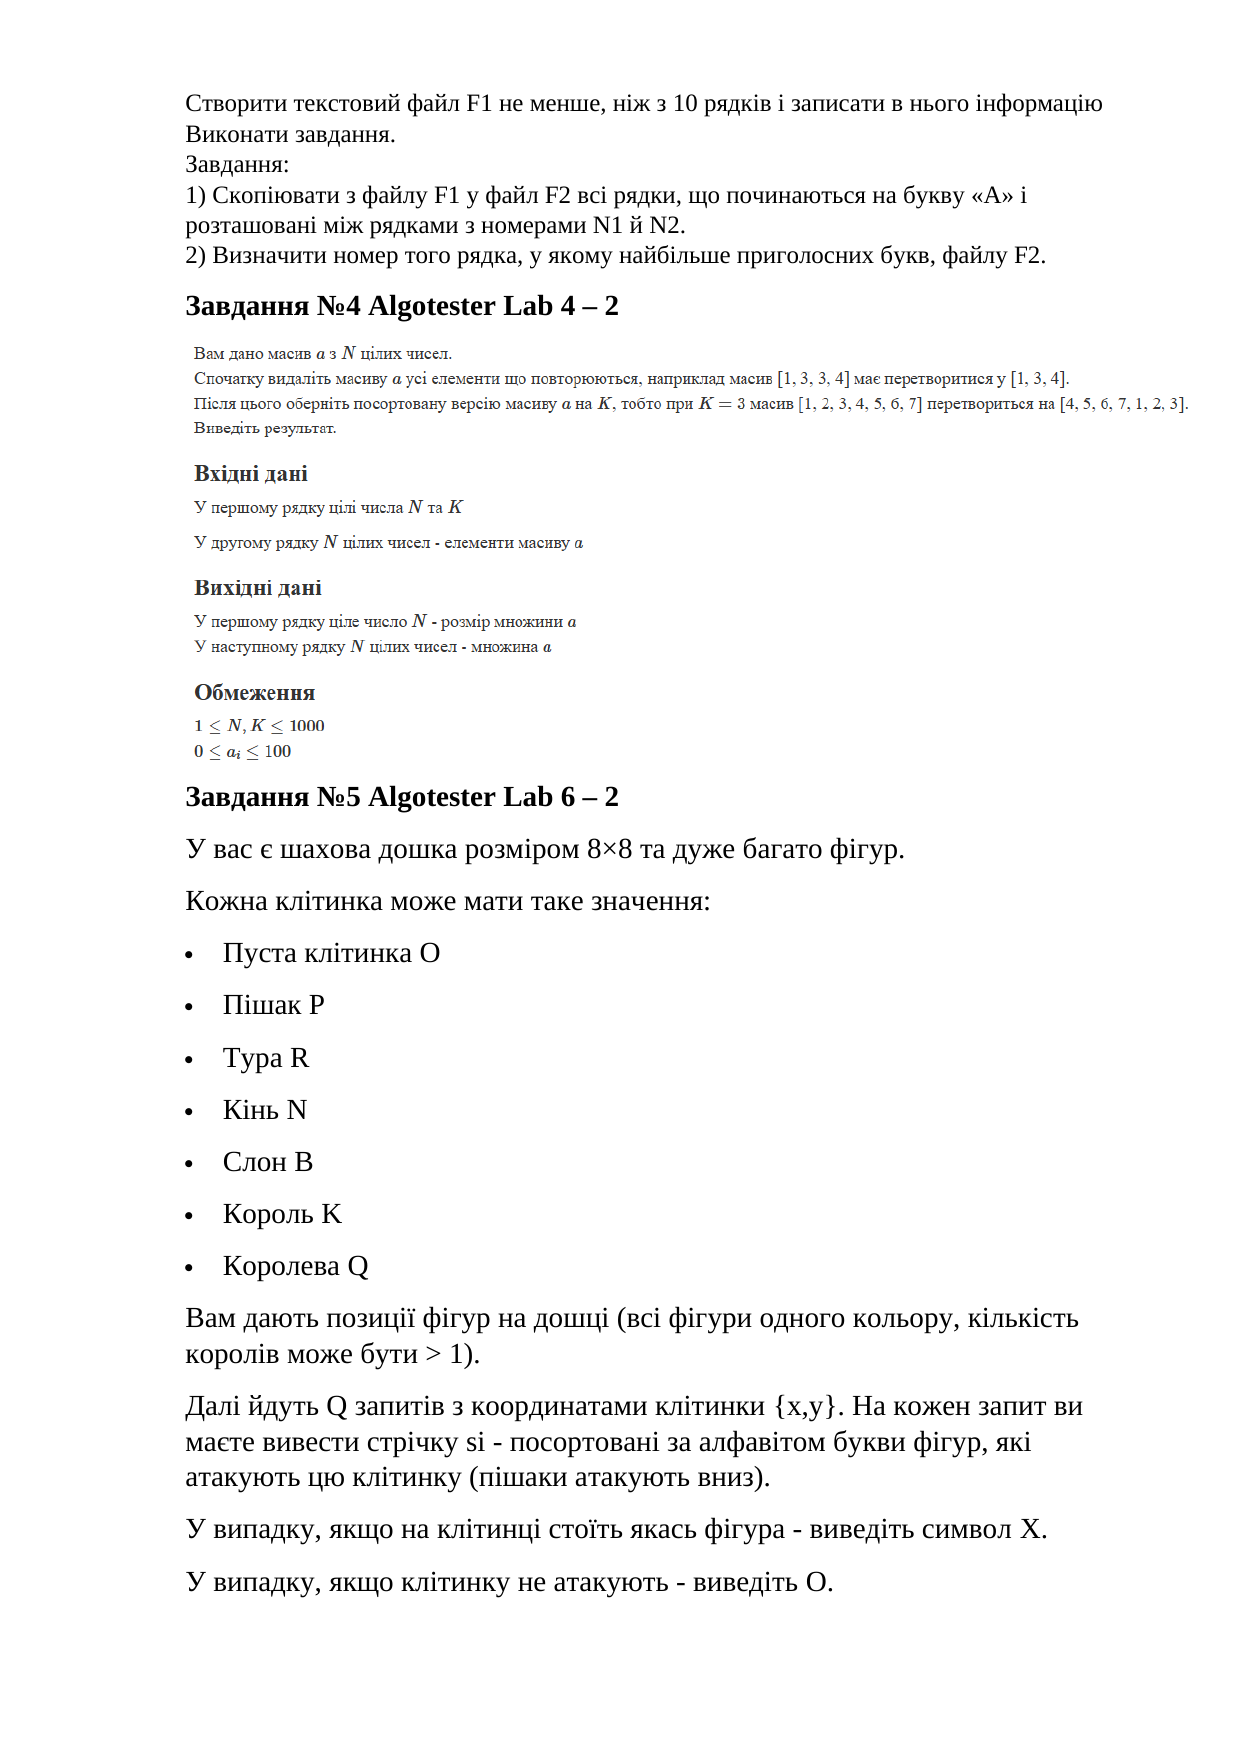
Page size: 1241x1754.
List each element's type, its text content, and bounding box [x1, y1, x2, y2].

list Пуста клітинка O [185, 935, 1152, 969]
list Королева Q [185, 1248, 1152, 1282]
text Кожна клітинка може мати таке значення: [185, 883, 1152, 917]
text У випадку, якщо клітинку не атакують - виведіть O. [185, 1564, 1152, 1597]
text У вас є шахова дошка розміром 8×8 та дуже багато фігур. [185, 831, 1152, 864]
text Створити текстовий файл F1 не менше, ніж з 10 рядків і записати в нього інформацію Виконати завдання. Завдання: [185, 88, 1152, 178]
text У випадку, якщо на клітинці стоїть якась фігура - виведіть символ X. [185, 1512, 1152, 1545]
picture [185, 340, 1190, 761]
list Кінь N [185, 1092, 1152, 1125]
text 1) Скопіювати з файлу F1 у файл F2 всі рядки, що починаються на букву «А» і розташовані між рядками з номерами N1 й N2. [185, 180, 1152, 239]
text Завдання №4 Algotester Lab 4 – 2 [185, 288, 1152, 321]
text Вам дають позиції фігур на дошці (всі фігури одного кольору, кількість королів може бути > 1). [185, 1301, 1152, 1370]
list Король K [185, 1196, 1152, 1230]
text Завдання №5 Algotester Lab 6 – 2 [185, 779, 1152, 812]
list Пішак P [185, 987, 1152, 1021]
list Тура R [185, 1040, 1152, 1073]
text 2) Визначити номер того рядка, у якому найбільше приголосних букв, файлу F2. [185, 241, 1152, 269]
list Слон B [185, 1144, 1152, 1178]
text Далі йдуть Q запитів з координатами клітинки {x,y}. На кожен запит ви маєте вивести стрічку si - посортовані за алфавітом букви фігур, які атакують цю клітинку (пішаки атакують вниз). [185, 1388, 1152, 1493]
